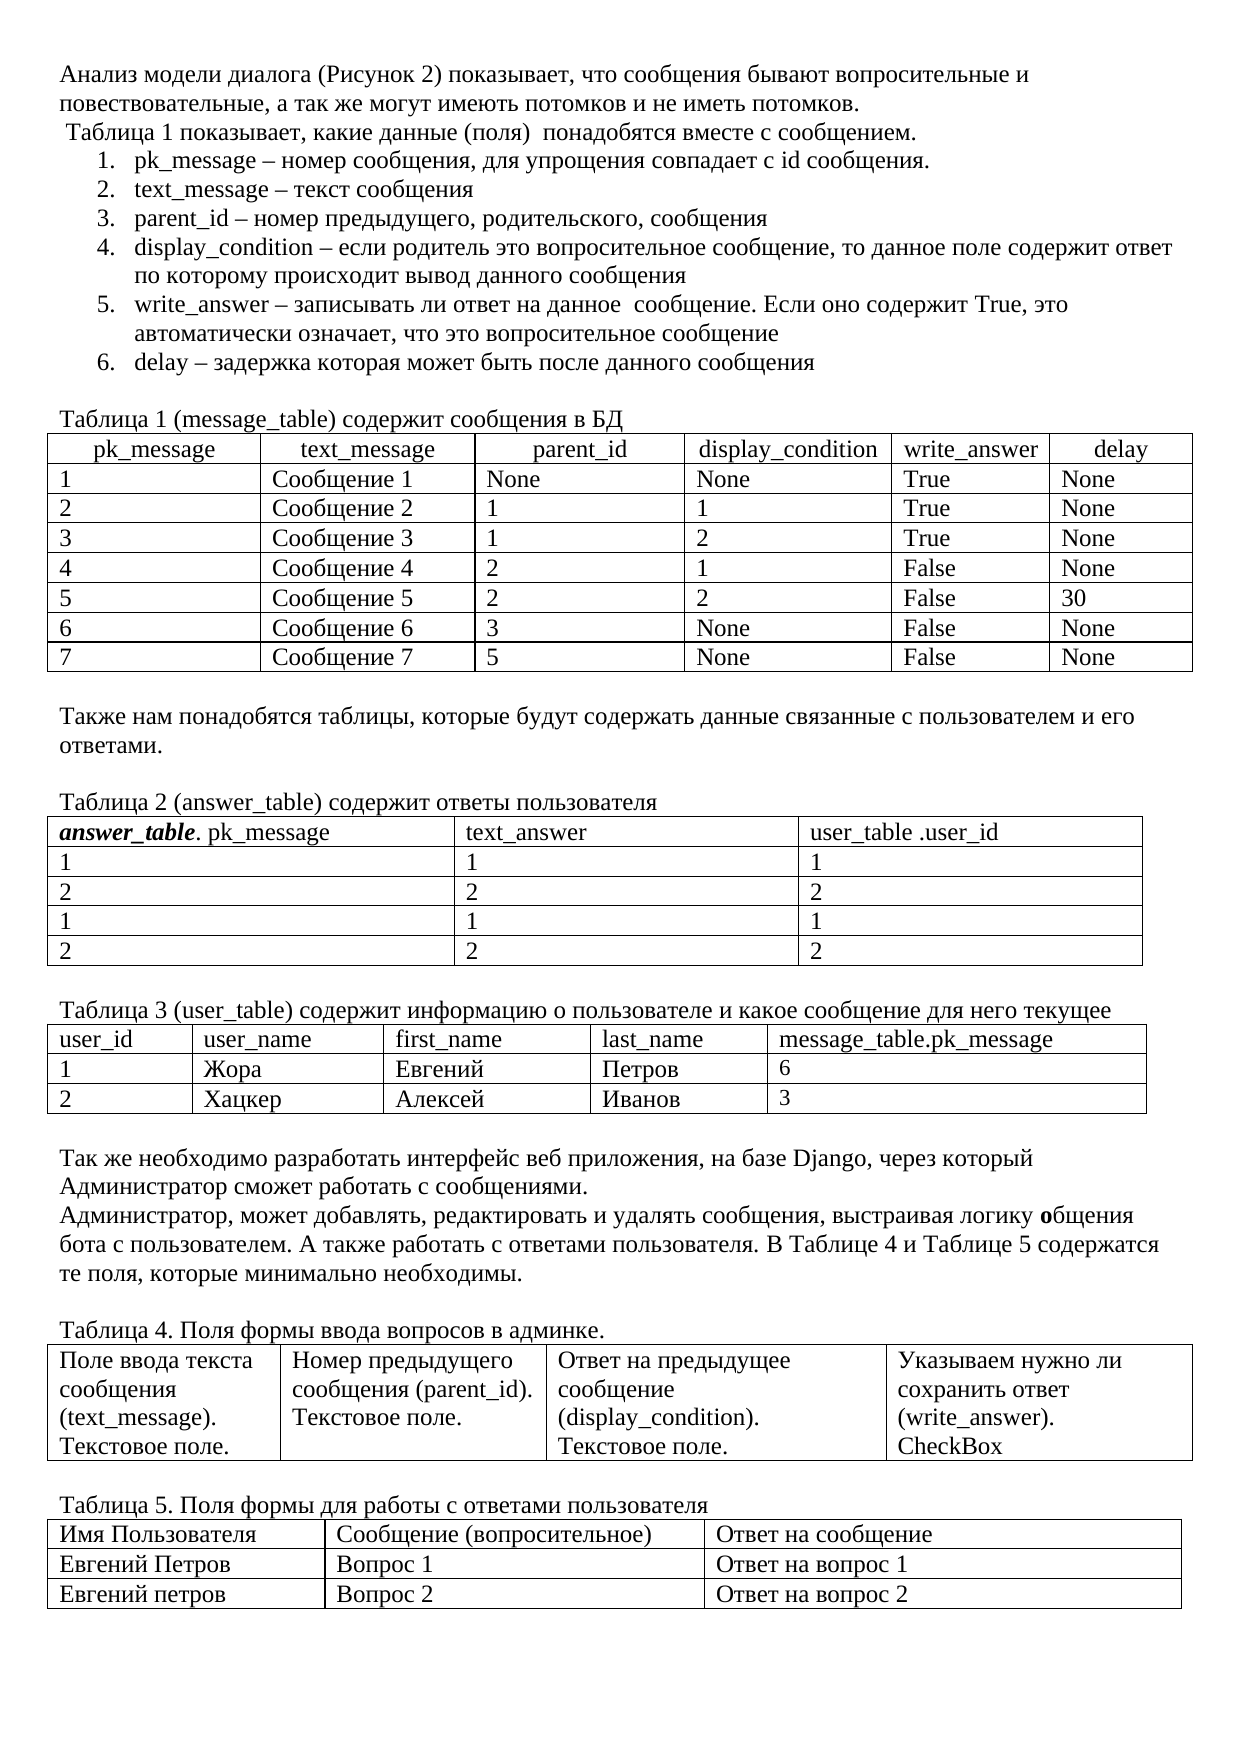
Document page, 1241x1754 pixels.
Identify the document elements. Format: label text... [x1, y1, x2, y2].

table_cell True [892, 523, 1049, 552]
table_header pk_message [48, 434, 260, 463]
table_cell 30 [1050, 583, 1192, 612]
table_cell Хацкер [193, 1084, 383, 1113]
text Таблица 5. Поля формы для работы с ответами пользователя [59, 1490, 1181, 1518]
list write_answer – записывать ли ответ на данное сообщение. Если оно содержит True, это автоматически означает, что это вопросительное сообщение [97, 289, 1181, 347]
table_cell 1 [455, 906, 798, 935]
table_cell 2 [455, 936, 798, 965]
table_header answer_table. pk_message [48, 817, 454, 846]
table_cell 2 [455, 877, 798, 905]
table_cell 1 [455, 847, 798, 876]
table_cell None [1050, 464, 1192, 492]
table_header Указываем нужно ли сохранить ответ (write_answer). CheckBox [887, 1345, 1192, 1460]
table_cell Петров [591, 1054, 767, 1083]
table_cell Алексей [384, 1084, 590, 1113]
text Так же необходимо разработать интерфейс веб приложения, на базе Django, через который Администратор сможет работать с сообщениями. [59, 1143, 1181, 1200]
table_cell 2 [476, 553, 684, 582]
table_header display_condition [685, 434, 891, 463]
text Также нам понадобятся таблицы, которые будут содержать данные связанные с пользователем и его ответами. [59, 701, 1181, 758]
table_cell 1 [48, 906, 454, 935]
table_cell 5 [476, 643, 684, 671]
table_cell 1 [48, 847, 454, 876]
table_cell 1 [799, 847, 1142, 876]
table_cell Вопрос 2 [326, 1579, 704, 1608]
table_header Ответ на сообщение [705, 1520, 1181, 1548]
table_cell Ответ на вопрос 2 [705, 1579, 1181, 1608]
table_cell Евгений петров [48, 1579, 324, 1608]
list delay – задержка которая может быть после данного сообщения [97, 347, 1181, 375]
table_cell True [892, 464, 1049, 492]
table_cell 6 [768, 1054, 1146, 1083]
table_cell 5 [48, 583, 260, 612]
table_header Сообщение (вопросительное) [326, 1520, 704, 1548]
table_header Имя Пользователя [48, 1520, 324, 1548]
text Таблица 1 показывает, какие данные (поля) понадобятся вместе с сообщением. [59, 117, 1181, 145]
table_cell 6 [48, 613, 260, 641]
table_cell 1 [685, 553, 891, 582]
table_header user_name [193, 1025, 383, 1053]
table_cell 2 [685, 523, 891, 552]
table_header first_name [384, 1025, 590, 1053]
table_header user_table .user_id [799, 817, 1142, 846]
table_cell Сообщение 4 [261, 553, 474, 582]
table_cell Сообщение 1 [261, 464, 474, 492]
table_cell 2 [799, 877, 1142, 905]
table_cell None [685, 613, 891, 641]
table_cell 2 [685, 583, 891, 612]
table_cell 4 [48, 553, 260, 582]
table_cell 1 [685, 494, 891, 522]
table_cell 3 [476, 613, 684, 641]
table_cell Сообщение 3 [261, 523, 474, 552]
table_header Ответ на предыдущее сообщение (display_condition). Текстовое поле. [547, 1345, 886, 1460]
table_cell None [685, 643, 891, 671]
table_cell Сообщение 7 [261, 643, 474, 671]
table_cell True [892, 494, 1049, 522]
table_cell None [1050, 523, 1192, 552]
table_cell 2 [799, 936, 1142, 965]
list text_message – текст сообщения [97, 174, 1181, 203]
table_header last_name [591, 1025, 767, 1053]
text Таблица 3 (user_table) содержит информацию о пользователе и какое сообщение для него текущее [59, 995, 1181, 1023]
table_header text_answer [455, 817, 798, 846]
table_cell 2 [476, 583, 684, 612]
table_header parent_id [476, 434, 684, 463]
text Таблица 2 (answer_table) содержит ответы пользователя [59, 787, 1181, 816]
table_cell 1 [48, 464, 260, 492]
table_cell Сообщение 6 [261, 613, 474, 641]
list pk_message – номер сообщения, для упрощения совпадает с id сообщения. [97, 145, 1181, 174]
text Анализ модели диалога (Рисунок 2) показывает, что сообщения бывают вопросительные и повествовательные, а так же могут имеють потомков и не иметь потомков. [59, 59, 1181, 117]
table_cell Евгений Петров [48, 1549, 324, 1578]
list display_condition – если родитель это вопросительное сообщение, то данное поле содержит ответ по которому происходит вывод данного сообщения [97, 232, 1181, 289]
table_header delay [1050, 434, 1192, 463]
table_cell 2 [48, 877, 454, 905]
text Таблица 1 (message_table) содержит сообщения в БД [59, 404, 1181, 433]
list parent_id – номер предыдущего, родительского, сообщения [97, 203, 1181, 232]
table_cell False [892, 643, 1049, 671]
table_header Номер предыдущего сообщения (parent_id). Текстовое поле. [281, 1345, 546, 1460]
table_cell 1 [476, 523, 684, 552]
table_cell Ответ на вопрос 1 [705, 1549, 1181, 1578]
table_cell False [892, 583, 1049, 612]
table_cell None [1050, 494, 1192, 522]
table_cell Евгений [384, 1054, 590, 1083]
table_cell Вопрос 1 [326, 1549, 704, 1578]
table_cell 2 [48, 1084, 192, 1113]
table_cell 7 [48, 643, 260, 671]
table_header message_table.pk_message [768, 1025, 1146, 1053]
table_cell Жора [193, 1054, 383, 1083]
table_cell None [1050, 553, 1192, 582]
table_cell 1 [48, 1054, 192, 1083]
table_cell Сообщение 2 [261, 494, 474, 522]
table_cell None [1050, 613, 1192, 641]
table_cell 1 [799, 906, 1142, 935]
table_header write_answer [892, 434, 1049, 463]
table_cell None [685, 464, 891, 492]
table_cell None [476, 464, 684, 492]
table_cell False [892, 553, 1049, 582]
table_cell 3 [768, 1084, 1146, 1113]
table_header text_message [261, 434, 474, 463]
table_cell 3 [48, 523, 260, 552]
table_cell 1 [476, 494, 684, 522]
table_header Поле ввода текста сообщения (text_message). Текстовое поле. [48, 1345, 280, 1460]
table_cell Сообщение 5 [261, 583, 474, 612]
text Таблица 4. Поля формы ввода вопросов в админке. [59, 1315, 1181, 1344]
table_header user_id [48, 1025, 192, 1053]
table_cell Иванов [591, 1084, 767, 1113]
text Администратор, может добавлять, редактировать и удалять сообщения, выстраивая логику общения бота с пользователем. А также работать с ответами пользователя. В Таблице 4 и Таблице 5 содержатся те поля, которые минимально необходимы. [59, 1200, 1181, 1286]
table_cell 2 [48, 494, 260, 522]
table_cell None [1050, 643, 1192, 671]
table_cell False [892, 613, 1049, 641]
table_cell 2 [48, 936, 454, 965]
